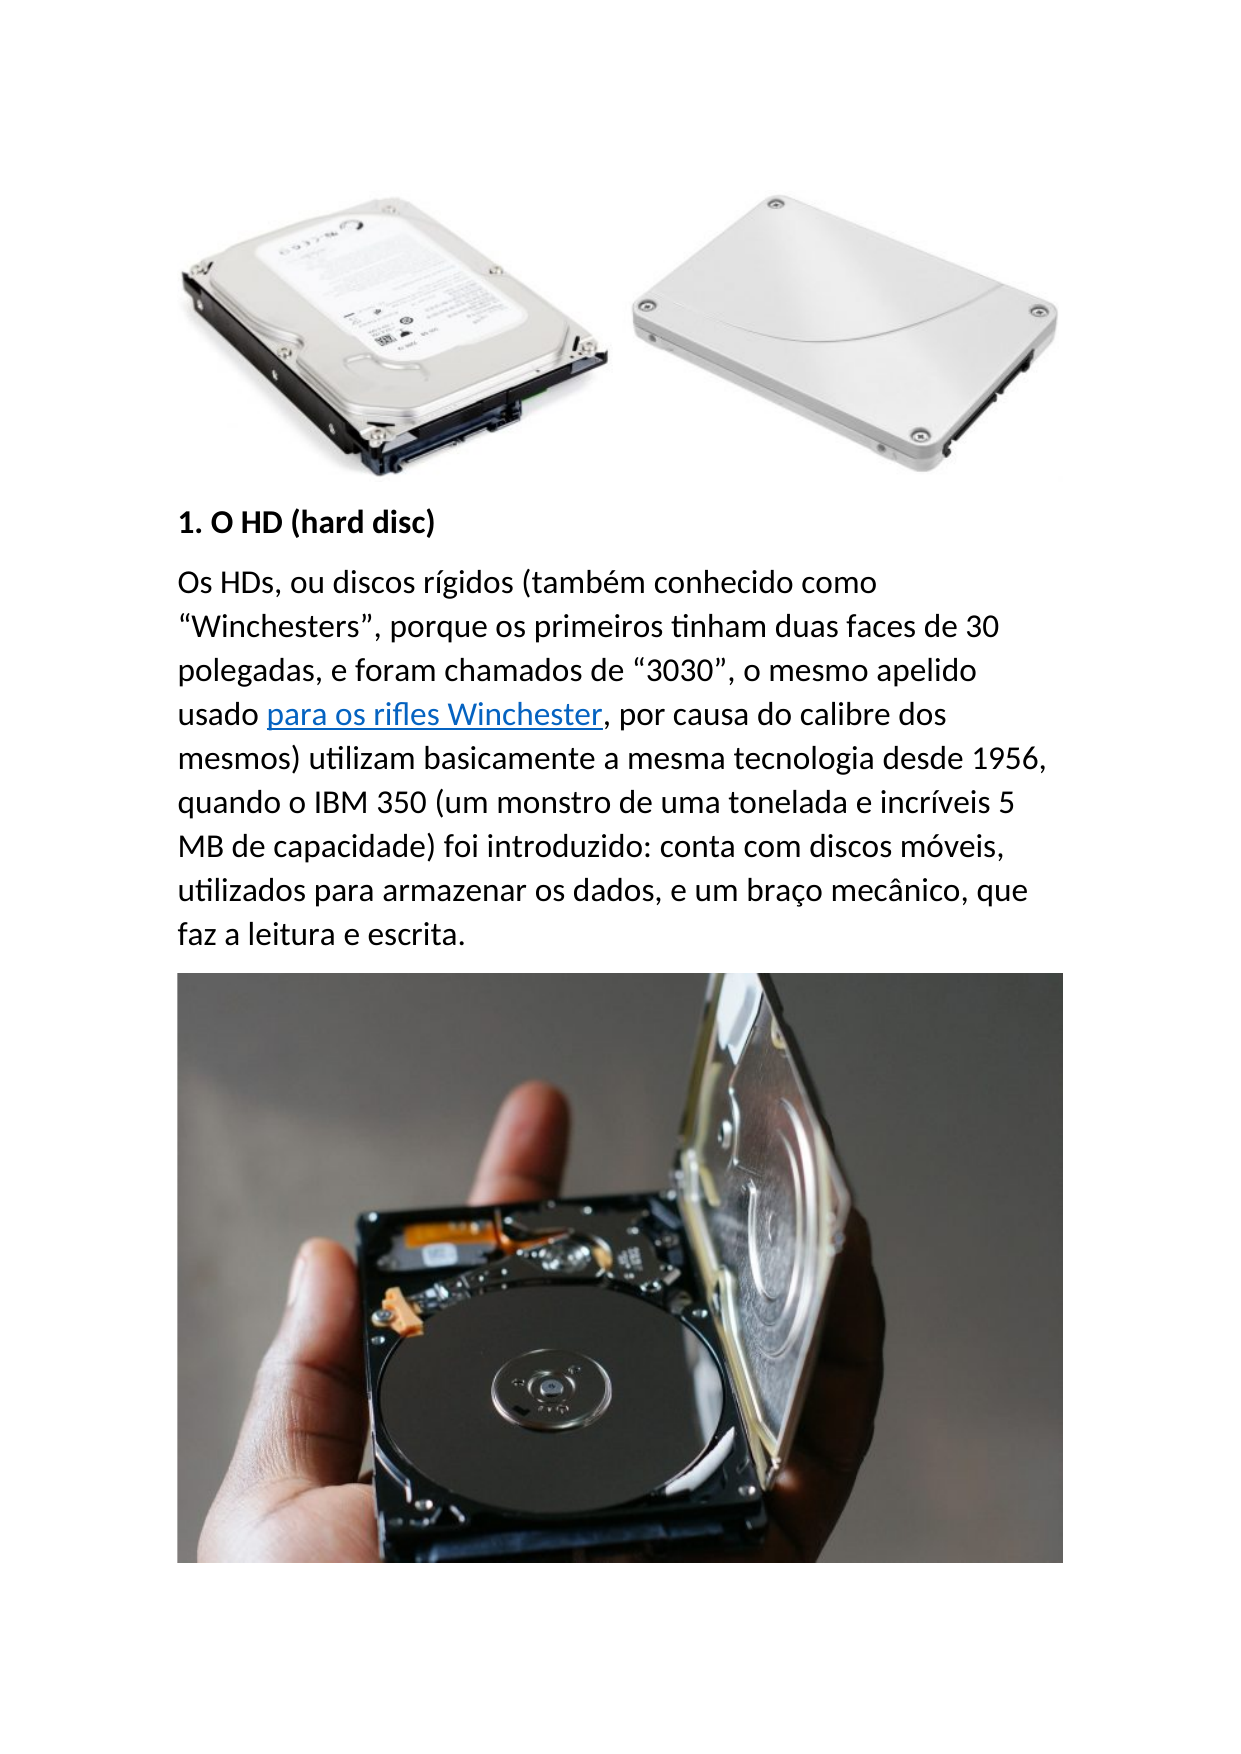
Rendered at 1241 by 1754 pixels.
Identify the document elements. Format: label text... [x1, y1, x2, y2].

picture [177, 973, 1063, 1563]
text 1. O HD (hard disc) [177, 501, 1063, 542]
picture [177, 190, 1063, 482]
text Os HDs, ou discos rígidos (também conhecido como “Winchesters”, porque os primeiros tinham duas faces de 30 polegadas, e foram chamados de “3030”, o mesmo apelido usado para os rifles Winchester, por causa do calibre dos mesmos) utilizam basicamente a mesma tecnologia desde 1956, quando o IBM 350 (um monstro de uma tonelada e incríveis 5 MB de capacidade) foi introduzido: conta com discos móveis, utilizados para armazenar os dados, e um braço mecânico, que faz a leitura e escrita. [177, 562, 1063, 954]
